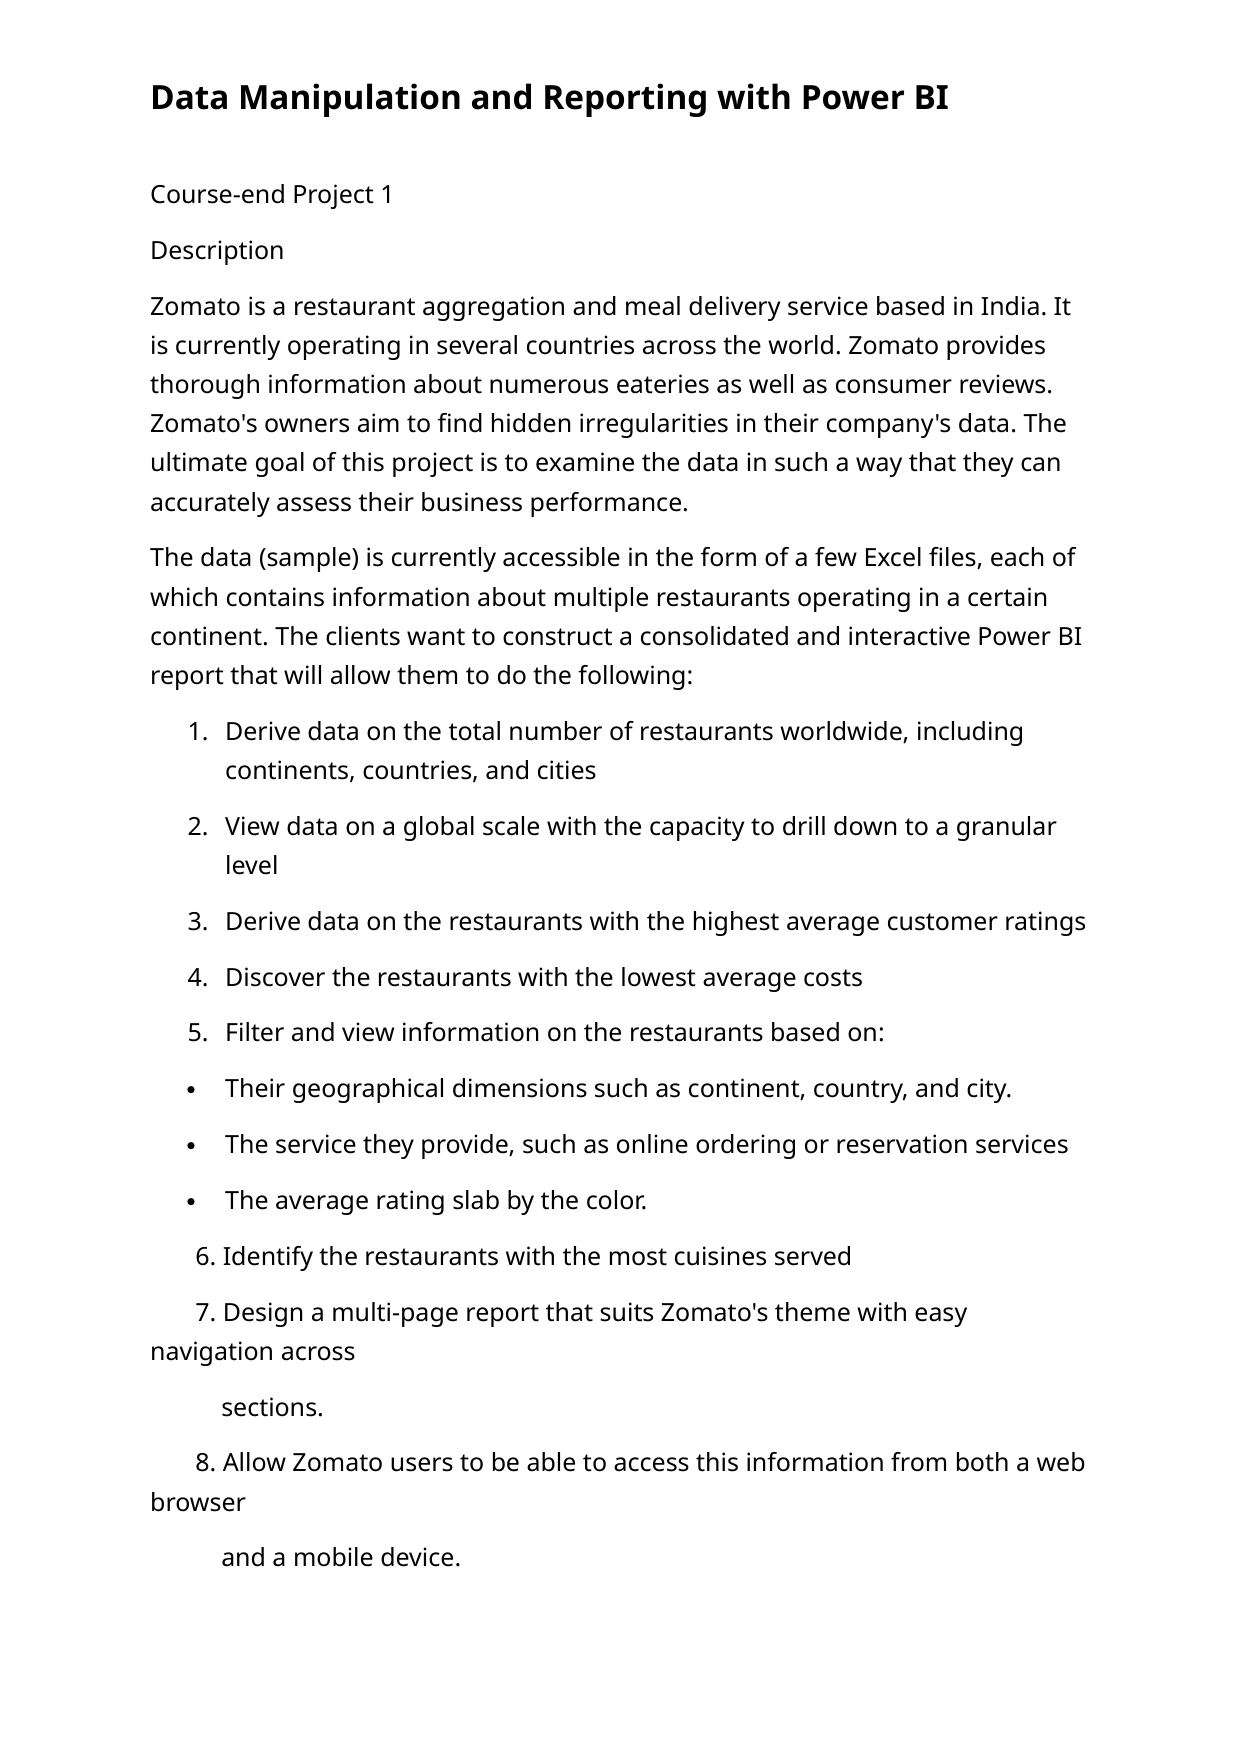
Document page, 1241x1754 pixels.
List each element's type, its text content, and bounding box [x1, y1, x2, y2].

text and a mobile device. [150, 1540, 1090, 1574]
text The data (sample) is currently accessible in the form of a few Excel files, each of which contains information about multiple restaurants operating in a certain continent. The clients want to construct a consolidated and interactive Power BI report that will allow them to do the following: [150, 540, 1090, 692]
list The average rating slab by the color. [187, 1182, 1090, 1217]
list Derive data on the restaurants with the highest average customer ratings [187, 903, 1090, 937]
text sections. [150, 1389, 1090, 1423]
text 7. Design a multi-page report that suits Zomato's theme with easy navigation across [150, 1294, 1090, 1367]
list Filter and view information on the restaurants based on: [187, 1015, 1090, 1049]
list The service they provide, such as online ordering or reservation services [187, 1127, 1090, 1161]
text 8. Allow Zomato users to be able to access this information from both a web browser [150, 1445, 1090, 1518]
text Course-end Project 1 [150, 177, 1090, 211]
list Discover the restaurants with the lowest average costs [187, 959, 1090, 993]
text Zomato is a restaurant aggregation and meal delivery service based in India. It is currently operating in several countries across the world. Zomato provides thorough information about numerous eateries as well as consumer reviews. Zomato's owners aim to find hidden irregularities in their company's data. The ultimate goal of this project is to examine the data in such a way that they can accurately assess their business performance. [150, 288, 1090, 518]
text Description [150, 232, 1090, 267]
list Their geographical dimensions such as continent, country, and city. [187, 1071, 1090, 1105]
list View data on a global scale with the capacity to drill down to a granular level [187, 808, 1090, 882]
text 6. Identify the restaurants with the most cuisines served [150, 1238, 1090, 1272]
list Derive data on the total number of restaurants worldwide, including continents, countries, and cities [187, 713, 1090, 787]
